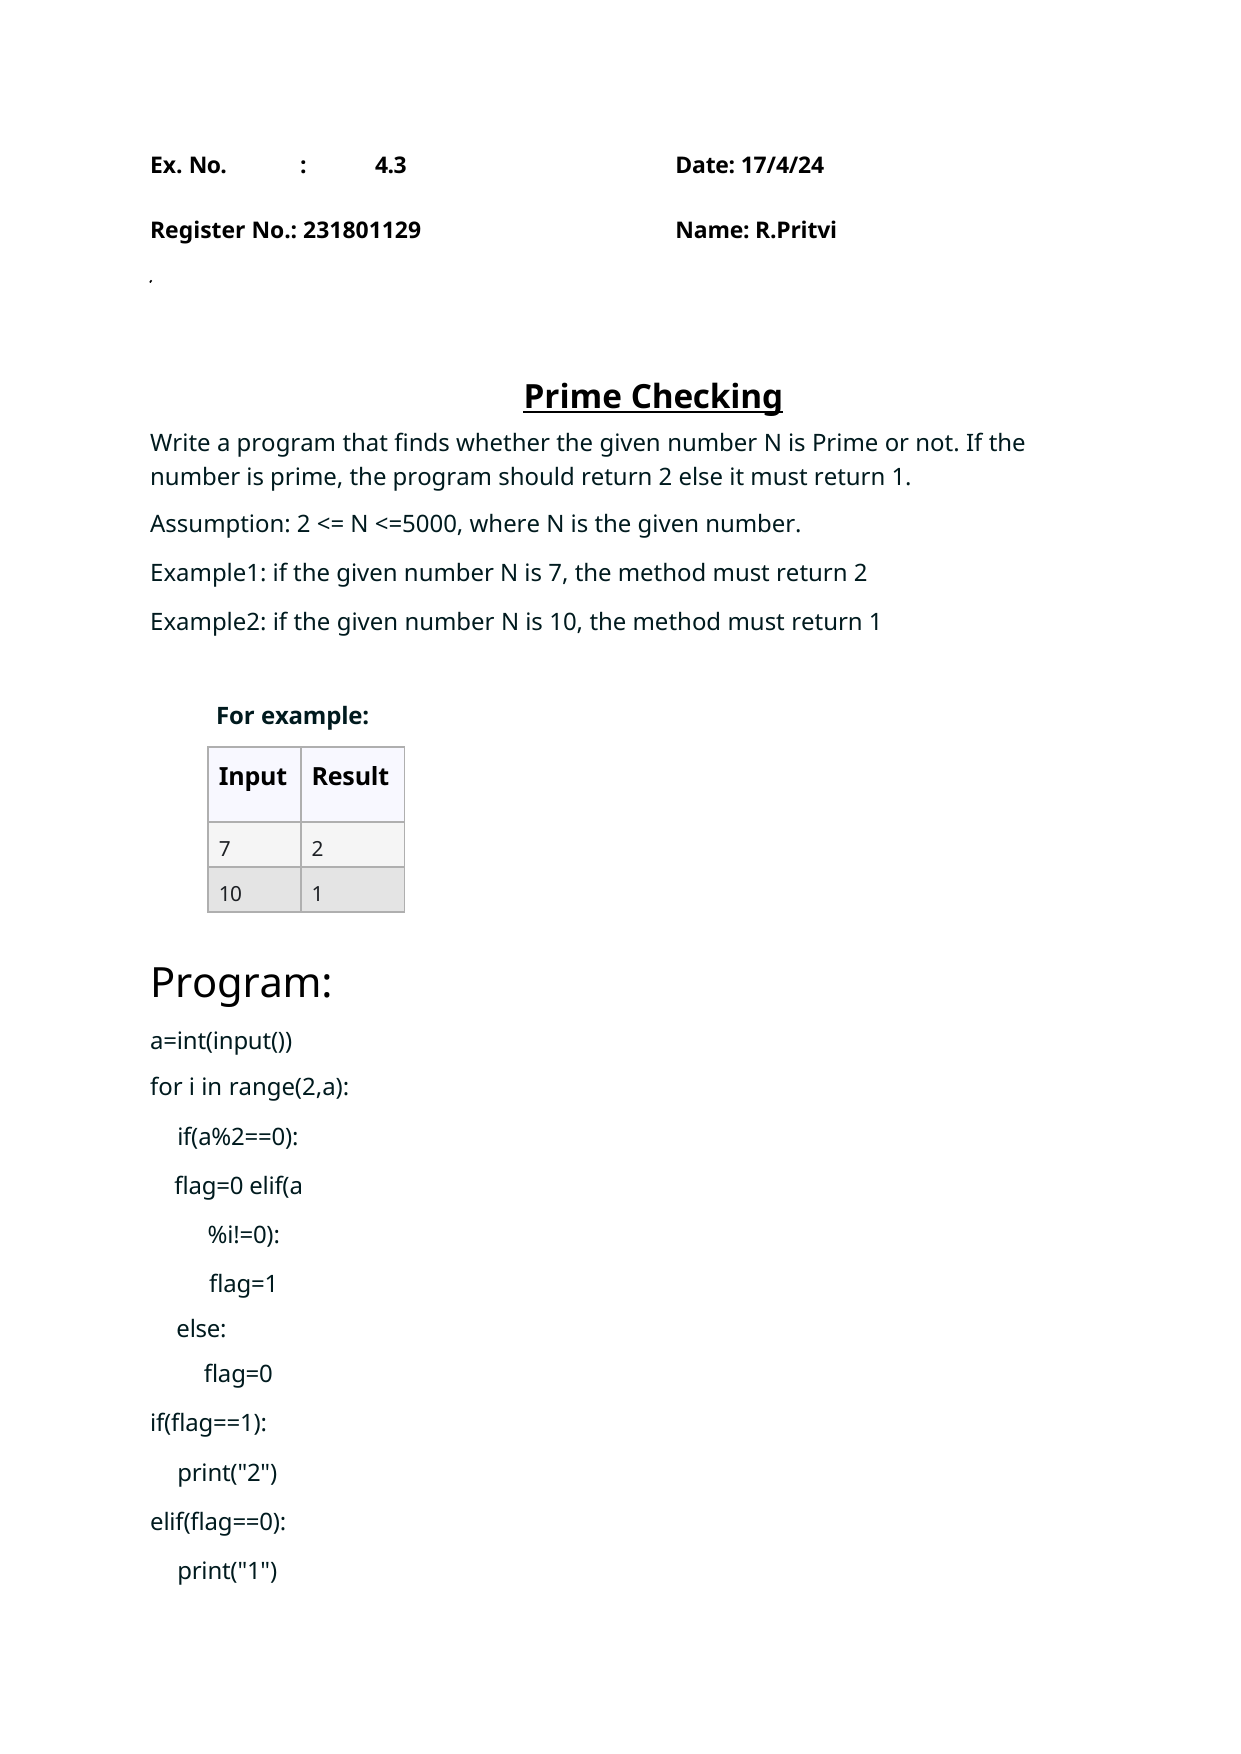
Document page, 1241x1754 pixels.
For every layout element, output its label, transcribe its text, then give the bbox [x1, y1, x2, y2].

text For example: [216, 699, 1203, 732]
text Assumption: 2 <= N <=5000, where N is the given number. Example1: if the given number N is 7, the method must return 2 Example2: if the given number N is 10, the method must return 1 [150, 506, 908, 637]
text Write a program that finds whether the given number N is Prime or not. If the number is prime, the program should return 2 else it must return 1. [150, 425, 1103, 492]
text flag=0 elif(a%i!=0): flag=1 [167, 1168, 310, 1299]
table_cell 7 [209, 823, 300, 866]
text a=int(input()) [150, 1024, 1203, 1056]
text print("2") elif(flag==0): [150, 1456, 317, 1537]
text flag=0 if(flag==1): [150, 1357, 273, 1439]
subtitle Program: [150, 953, 1203, 1009]
table_cell 1 [302, 868, 404, 911]
table_cell 10 [209, 868, 300, 911]
text Register No.: 231801129 Name: R.Pritvi [150, 214, 1203, 245]
text else: [129, 1316, 274, 1343]
text print("1") [177, 1554, 1203, 1587]
table_cell 2 [302, 823, 404, 866]
text for i in range(2,a): if(a%2==0): [150, 1070, 381, 1152]
subtitle Prime Checking [129, 373, 1177, 418]
table_header Result [302, 748, 404, 821]
table_header Input [209, 748, 300, 821]
text Ex. No. : 4.3 Date: 17/4/24 [150, 148, 1203, 180]
